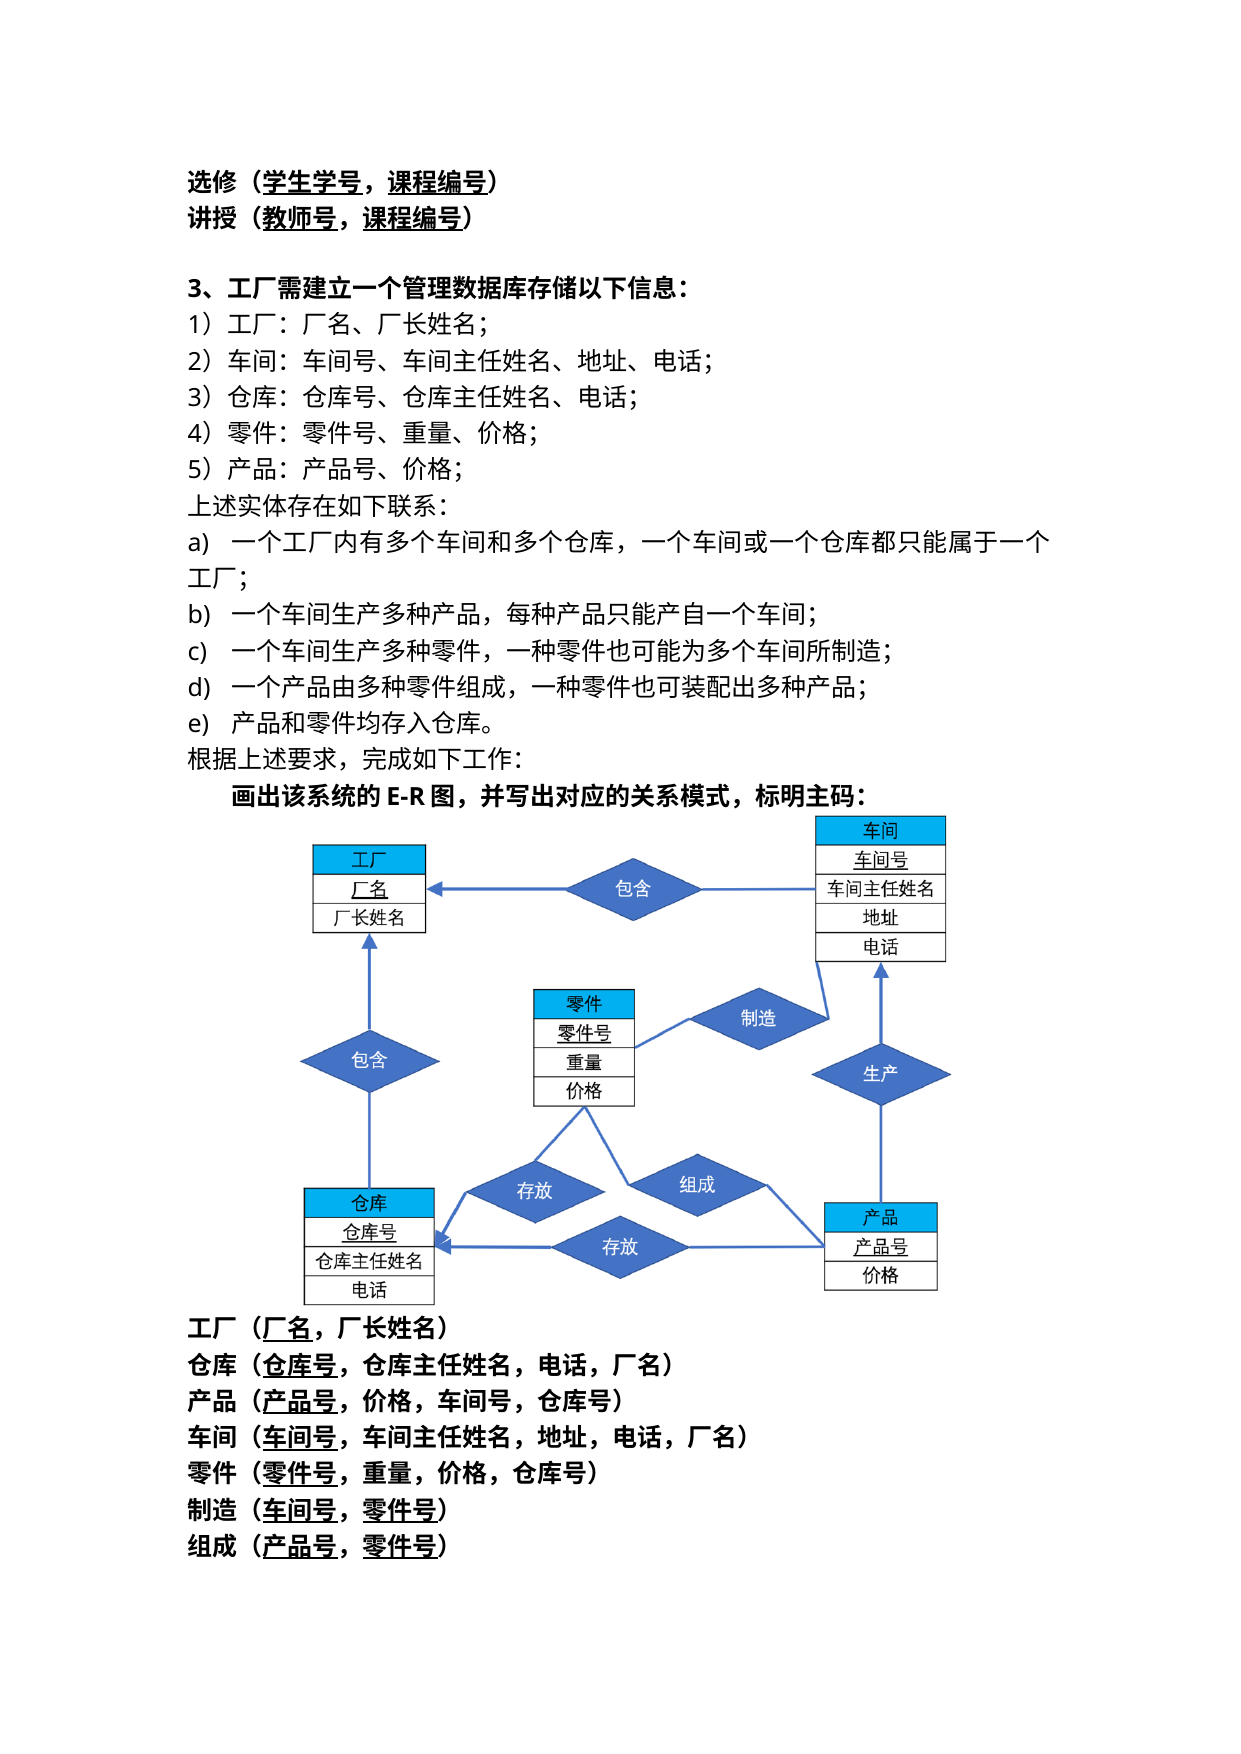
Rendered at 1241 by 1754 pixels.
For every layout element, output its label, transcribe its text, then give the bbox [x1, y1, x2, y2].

text 讲授（教师号，课程编号） [187, 198, 1053, 234]
text 选修（学生学号，课程编号） [187, 162, 1053, 198]
text a) 一个工厂内有多个车间和多个仓库，一个车间或一个仓库都只能属于一个工厂； [187, 522, 1053, 595]
text 5）产品：产品号、价格； [187, 450, 1053, 486]
text 画出该系统的E-R图，并写出对应的关系模式，标明主码： [187, 776, 1053, 812]
text 制造（车间号，零件号） [187, 1490, 1053, 1526]
text 工厂（厂名，厂长姓名） [187, 1309, 1053, 1345]
text 仓库（仓库号，仓库主任姓名，电话，厂名） [187, 1345, 1053, 1381]
text 4）零件：零件号、重量、价格； [187, 413, 1053, 450]
text c) 一个车间生产多种零件，一种零件也可能为多个车间所制造； [187, 631, 1053, 667]
text d) 一个产品由多种零件组成，一种零件也可装配出多种产品； [187, 667, 1053, 703]
picture [288, 812, 952, 1309]
text 1）工厂：厂名、厂长姓名； [187, 305, 1053, 341]
text e) 产品和零件均存入仓库。 [187, 703, 1053, 740]
text 上述实体存在如下联系： [187, 486, 1053, 522]
text 车间（车间号，车间主任姓名，地址，电话，厂名） [187, 1418, 1053, 1454]
text 2）车间：车间号、车间主任姓名、地址、电话； [187, 341, 1053, 377]
text 产品（产品号，价格，车间号，仓库号） [187, 1381, 1053, 1418]
text 零件（零件号，重量，价格，仓库号） [187, 1454, 1053, 1490]
text 3）仓库：仓库号、仓库主任姓名、电话； [187, 377, 1053, 413]
text 根据上述要求，完成如下工作： [187, 740, 1053, 776]
text b) 一个车间生产多种产品，每种产品只能产自一个车间； [187, 595, 1053, 631]
text 3、工厂需建立一个管理数据库存储以下信息： [187, 268, 1053, 305]
text 组成（产品号，零件号） [187, 1526, 1053, 1563]
